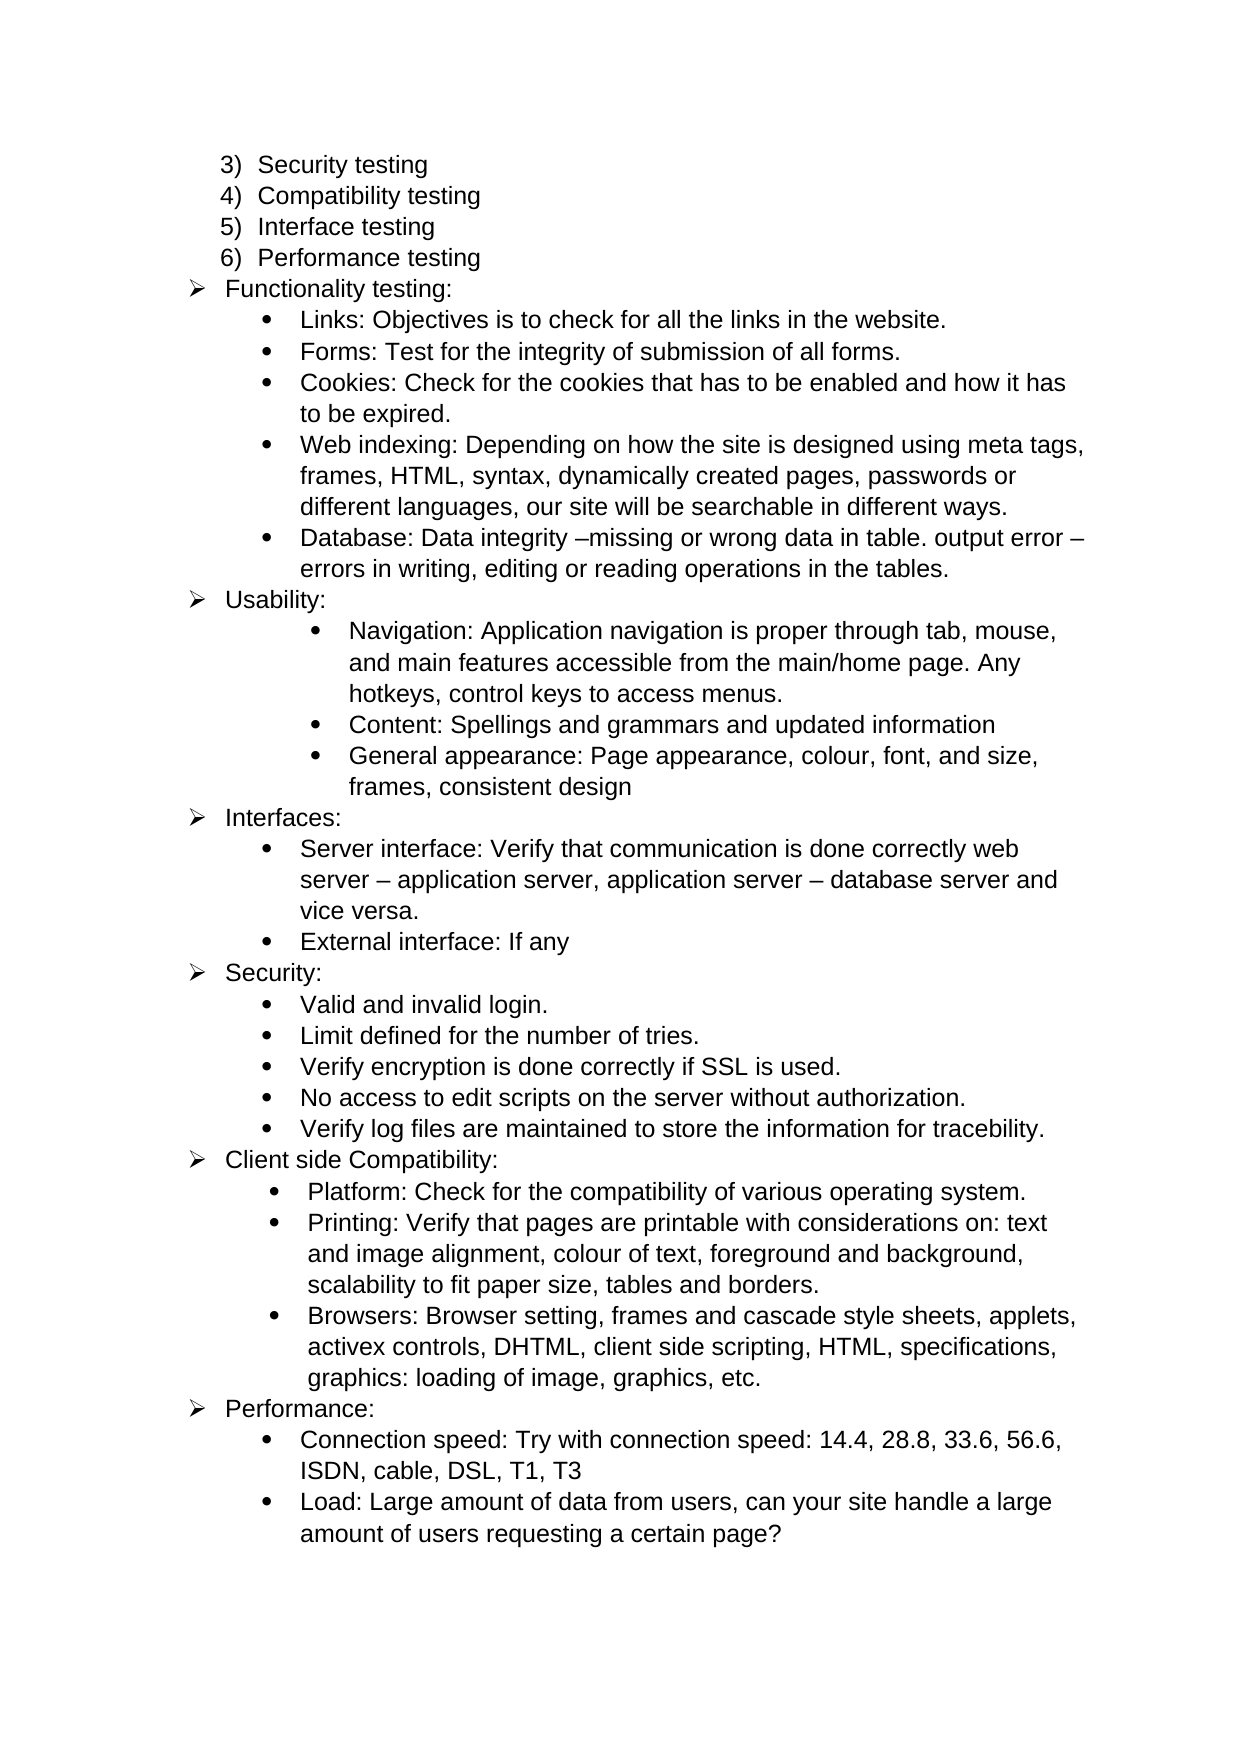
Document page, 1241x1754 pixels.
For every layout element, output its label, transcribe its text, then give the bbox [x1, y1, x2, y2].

list External interface: If any [262, 927, 1090, 956]
list Security testing [220, 150, 1090, 179]
list Forms: Test for the integrity of submission of all forms. [262, 336, 1090, 365]
list Content: Spellings and grammars and updated information [311, 709, 1090, 738]
list Functionality testing: [187, 274, 1090, 303]
list Links: Objectives is to check for all the links in the website. [262, 305, 1090, 334]
list Performance: [187, 1394, 1090, 1423]
list Platform: Check for the compatibility of various operating system. [270, 1176, 1090, 1205]
list Browsers: Browser setting, frames and cascade style sheets, applets, activex controls, DHTML, client side scripting, HTML, specifications, graphics: loading of image, graphics, etc. [270, 1301, 1090, 1392]
list Usability: [187, 585, 1090, 614]
list Web indexing: Depending on how the site is designed using meta tags, frames, HTML, syntax, dynamically created pages, passwords or different languages, our site will be searchable in different ways. [262, 430, 1090, 521]
list Interface testing [220, 212, 1090, 241]
list Security: [187, 958, 1090, 987]
list Connection speed: Try with connection speed: 14.4, 28.8, 33.6, 56.6, ISDN, cable, DSL, T1, T3 [262, 1425, 1090, 1485]
list Interfaces: [187, 803, 1090, 832]
list Printing: Verify that pages are printable with considerations on: text and image alignment, colour of text, foreground and background, scalability to fit paper size, tables and borders. [270, 1208, 1090, 1298]
list Client side Compatibility: [187, 1145, 1090, 1174]
list No access to edit scripts on the server without authorization. [262, 1083, 1090, 1112]
list Limit defined for the number of tries. [262, 1021, 1090, 1049]
list Compatibility testing [220, 181, 1090, 210]
list Navigation: Application navigation is proper through tab, mouse, and main features accessible from the main/home page. Any hotkeys, control keys to access menus. [311, 616, 1090, 707]
list Performance testing [220, 243, 1090, 272]
list Cookies: Check for the cookies that has to be enabled and how it has to be expired. [262, 368, 1090, 427]
list Valid and invalid login. [262, 989, 1090, 1018]
list Server interface: Verify that communication is done correctly web server – application server, application server – database server and vice versa. [262, 834, 1090, 925]
list Load: Large amount of data from users, can your site handle a large amount of users requesting a certain page? [262, 1487, 1090, 1547]
list Verify encryption is done correctly if SSL is used. [262, 1052, 1090, 1081]
list Verify log files are maintained to store the information for tracebility. [262, 1114, 1090, 1143]
list General appearance: Page appearance, colour, font, and size, frames, consistent design [311, 741, 1090, 801]
list Database: Data integrity –missing or wrong data in table. output error –errors in writing, editing or reading operations in the tables. [262, 523, 1090, 583]
